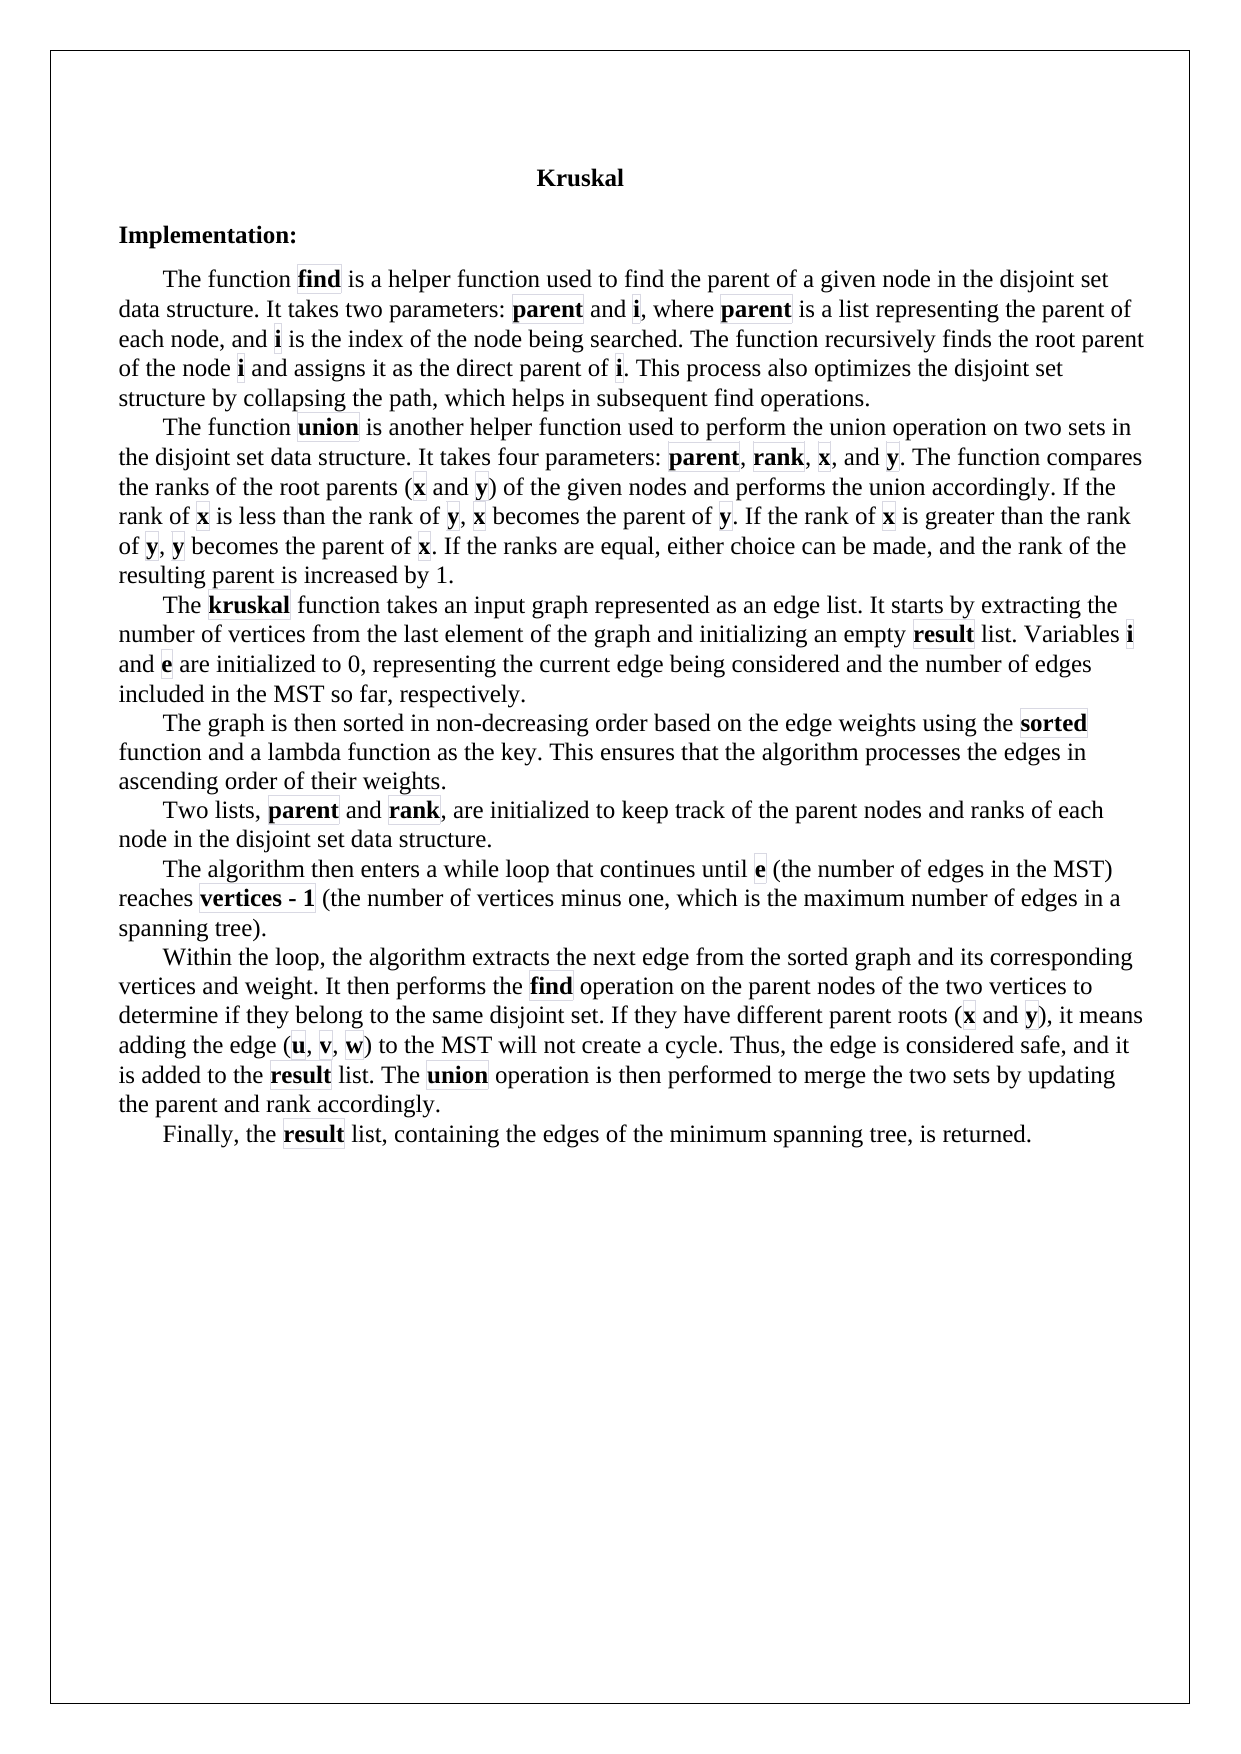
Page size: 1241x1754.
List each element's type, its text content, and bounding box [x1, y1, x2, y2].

text The graph is then sorted in non-decreasing order based on the edge weights using the sorted function and a lambda function as the key. This ensures that the algorithm processes the edges in ascending order of their weights. [118, 707, 1152, 795]
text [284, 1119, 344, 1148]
text The kruskal function takes an input graph represented as an edge list. It starts by extracting the number of vertices from the last element of the graph and initializing an empty result list. Variables i and e are initialized to 0, representing the current edge being considered and the number of edges included in the MST so far, respectively. [118, 589, 1152, 707]
text The function union is another helper function used to perform the union operation on two sets in the disjoint set data structure. It takes four parameters: parent, rank, x, and y. The function compares the ranks of the root parents (x and y) of the given nodes and performs the union accordingly. If the rank of x is less than the rank of y, x becomes the parent of y. If the rank of x is greater than the rank of y, y becomes the parent of x. If the ranks are equal, either choice can be made, and the rank of the resulting parent is increased by 1. [118, 412, 1152, 589]
text Two lists, parent and rank, are initialized to keep track of the parent nodes and ranks of each node in the disjoint set data structure. [118, 795, 1152, 853]
text Implementation: [118, 221, 1072, 249]
text Finally, the result list, containing the edges of the minimum spanning tree, is returned. [345, 1118, 1152, 1148]
text The function find is a helper function used to find the parent of a given node in the disjoint set data structure. It takes two parameters: parent and i, where parent is a list representing the parent of each node, and i is the index of the node being searched. The function recursively finds the root parent of the node i and assigns it as the direct parent of i. This process also optimizes the disjoint set structure by collapsing the path, which helps in subsequent find operations. [118, 264, 1152, 412]
text Within the loop, the algorithm extracts the next edge from the sorted graph and its corresponding vertices and weight. It then performs the find operation on the parent nodes of the two vertices to determine if they belong to the same disjoint set. If they have different parent roots (x and y), it means adding the edge (u, v, w) to the MST will not create a cycle. Thus, the edge is considered safe, and it is added to the result list. The union operation is then performed to merge the two sets by updating the parent and rank accordingly. [118, 942, 1152, 1118]
text Kruskal [89, 163, 1072, 192]
text The algorithm then enters a while loop that continues until e (the number of edges in the MST) reaches vertices - 1 (the number of vertices minus one, which is the maximum number of edges in a spanning tree). [118, 853, 1152, 942]
